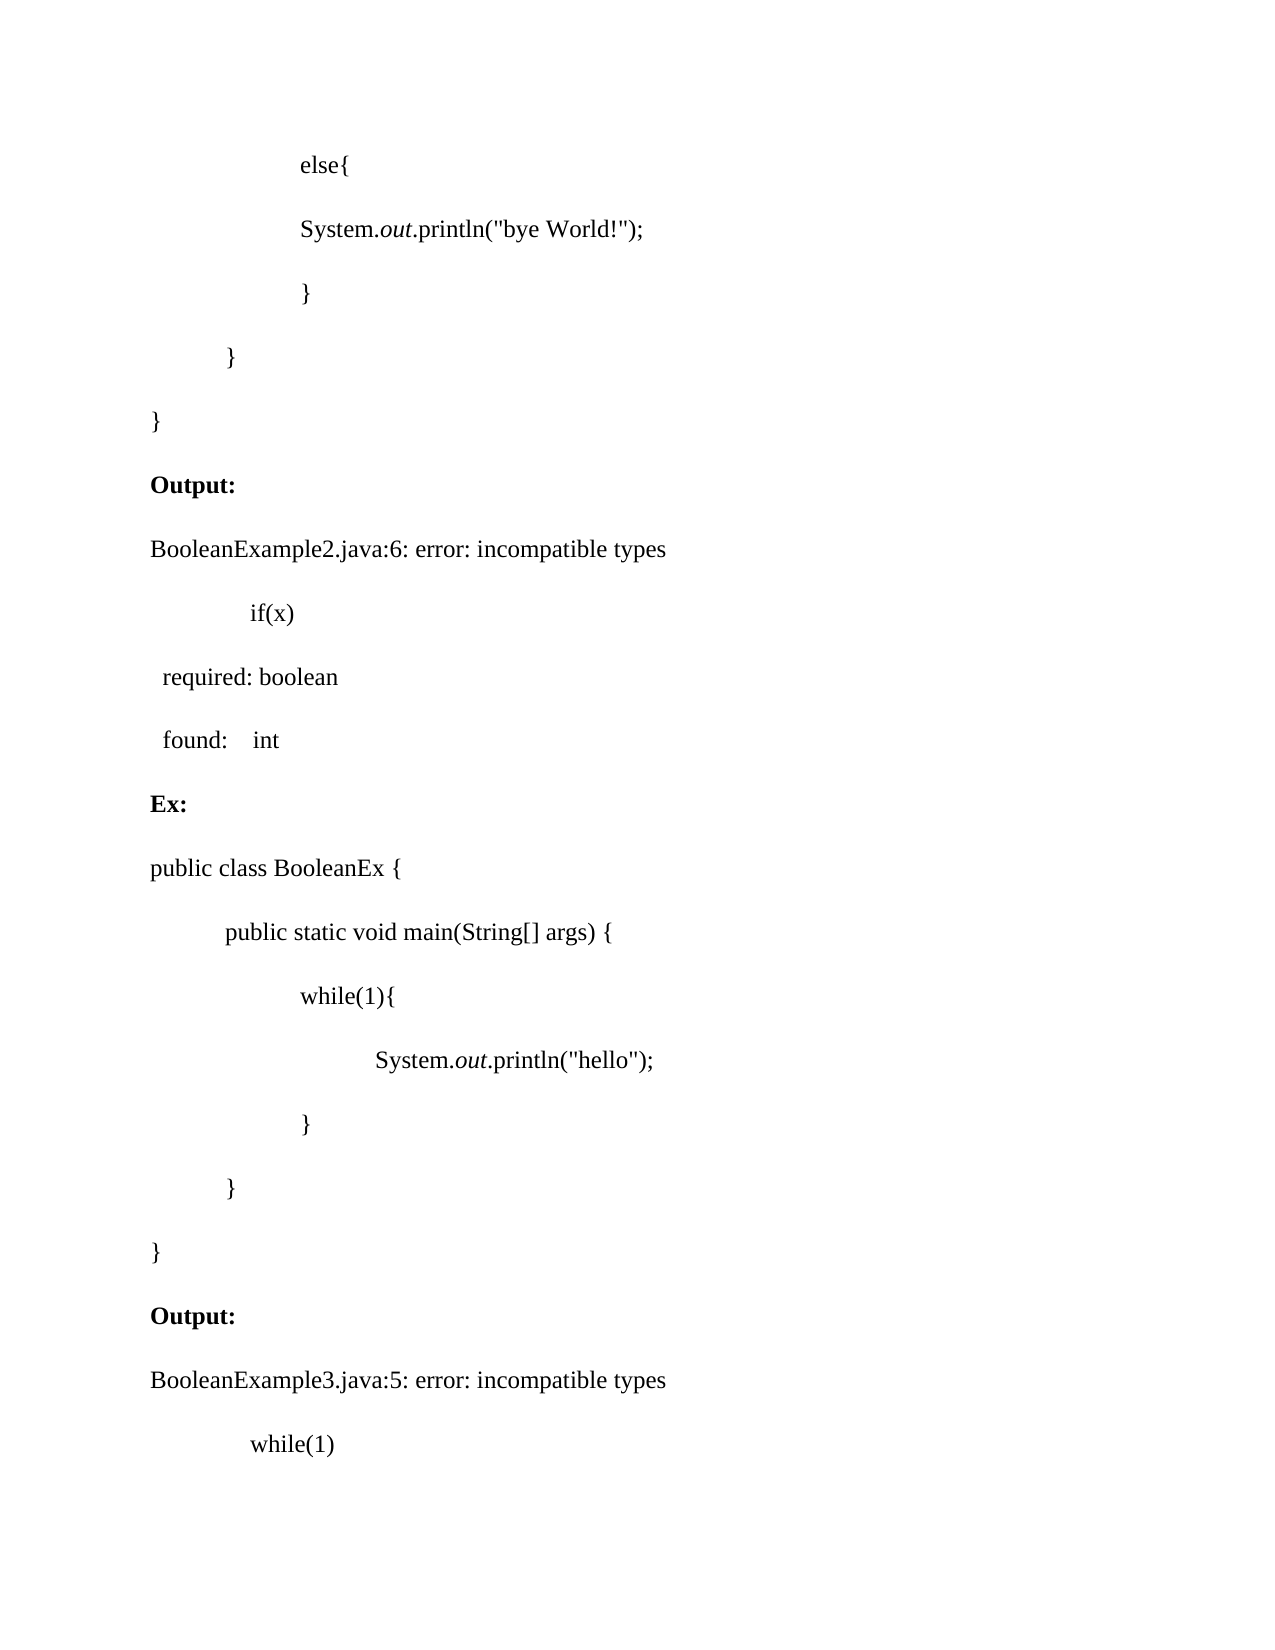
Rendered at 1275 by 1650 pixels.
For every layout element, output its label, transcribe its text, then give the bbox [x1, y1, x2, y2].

text } [150, 1237, 1125, 1266]
text while(1) [150, 1429, 1125, 1458]
text } [150, 342, 1125, 371]
text } [150, 406, 1125, 434]
text System.out.println("bye World!"); [150, 214, 1125, 243]
text } [150, 1173, 1125, 1202]
text Ex: [150, 789, 1125, 818]
text required: boolean [150, 662, 1125, 690]
text System.out.println("hello"); [150, 1045, 1125, 1074]
text else{ [150, 150, 1125, 179]
text while(1){ [150, 981, 1125, 1010]
text BooleanExample2.java:6: error: incompatible types [150, 534, 1125, 562]
text Output: [150, 1301, 1125, 1330]
text if(x) [150, 598, 1125, 626]
text BooleanExample3.java:5: error: incompatible types [150, 1365, 1125, 1394]
text found: int [150, 726, 1125, 754]
text } [150, 1109, 1125, 1138]
text public static void main(String[] args) { [150, 917, 1125, 946]
text } [150, 278, 1125, 307]
text Output: [150, 470, 1125, 498]
text public class BooleanEx { [150, 853, 1125, 882]
